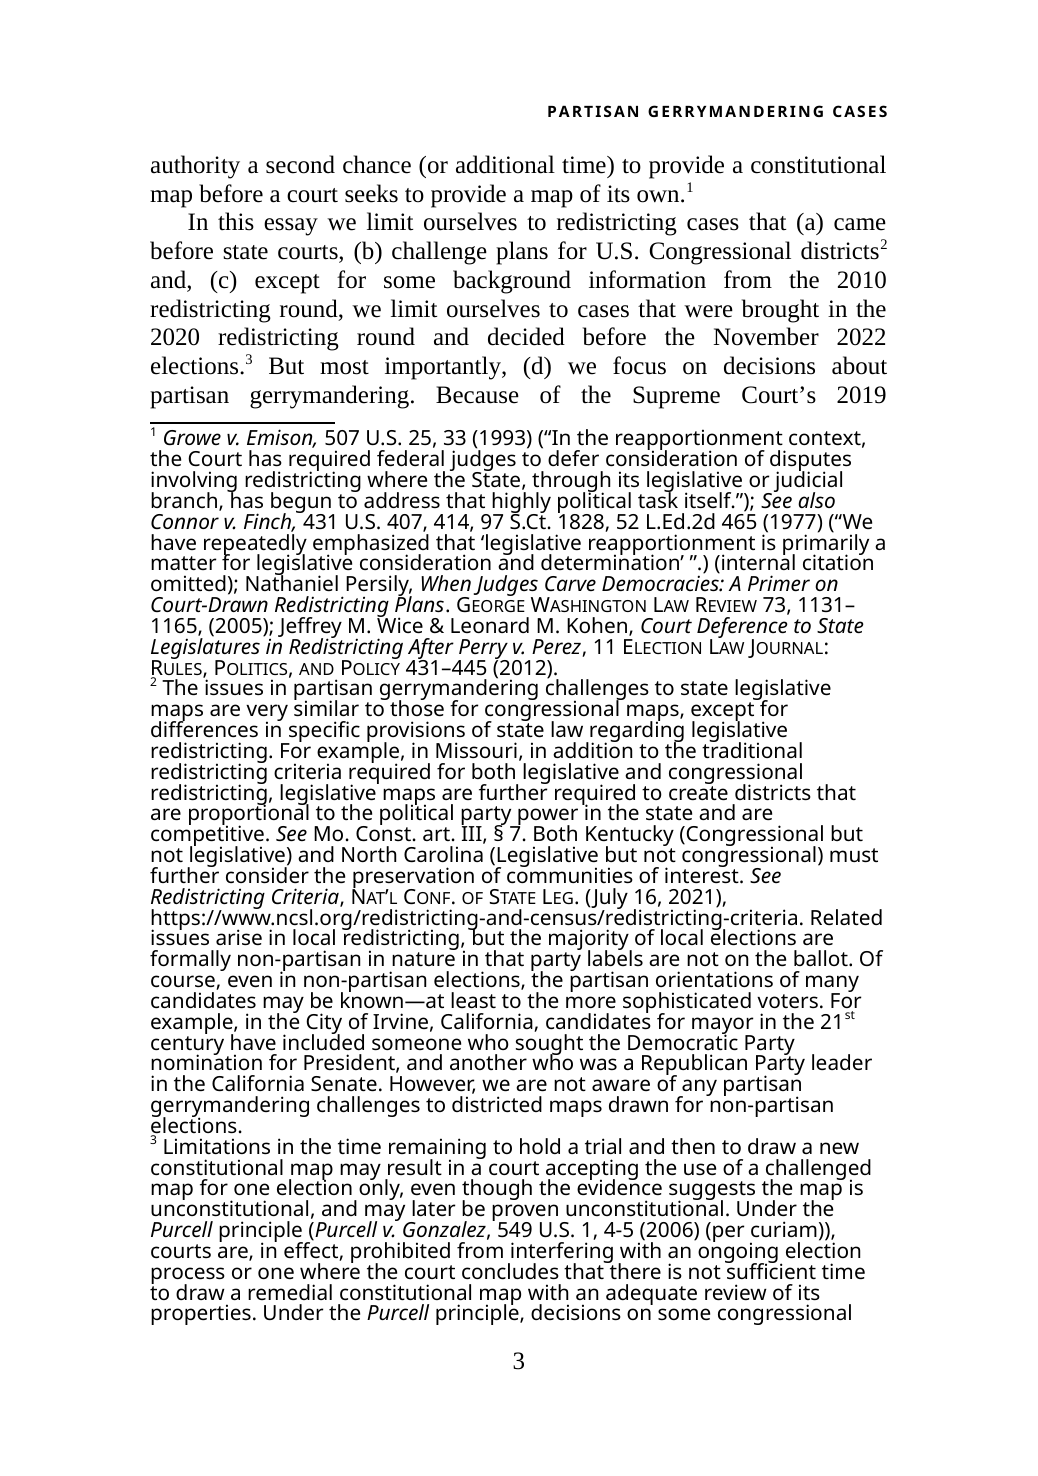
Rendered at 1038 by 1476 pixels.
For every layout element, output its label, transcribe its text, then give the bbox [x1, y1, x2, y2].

text In this essay we limit ourselves to redistricting cases that (a) came before state courts, (b) challenge plans for U.S. Congressional districts and, (c) except for some background information from the 2010 redistricting round, we limit ourselves to cases that were brought in the 2020 redistricting round and decided before the November 2022 elections. But most importantly, (d) we focus on decisions about partisan gerrymandering. Because of the Supreme Court’s 2019 abdication in Rucho v. Common Cause of any federal court responsibility to police partisan gerrymandering, claims of partisan gerrymandering have become the exclusive domain of state courts. But prior to the 2020 round, state courts had largely been uninvolved with the issue of partisan gerrymandering. While some states have direct language in their state constitution that, in effect, bars partisan gerrymandering—often language recently added via the initiative process—the majority of states do not. Thus, if such a state were to choose to review claims that a districting plan was a partisan gerrymander, it would have had to provide a novel interpretation of long standing language in its constitution (e.g., about “free and open elections”) as a legal justification for court intervention. Indeed, Justice Brennan argued in 1977 that individual rights could be protected to greater degrees in state courts and through state constitutions than the federal constitution could provide. [150, 207, 887, 409]
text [150, 150, 887, 207]
